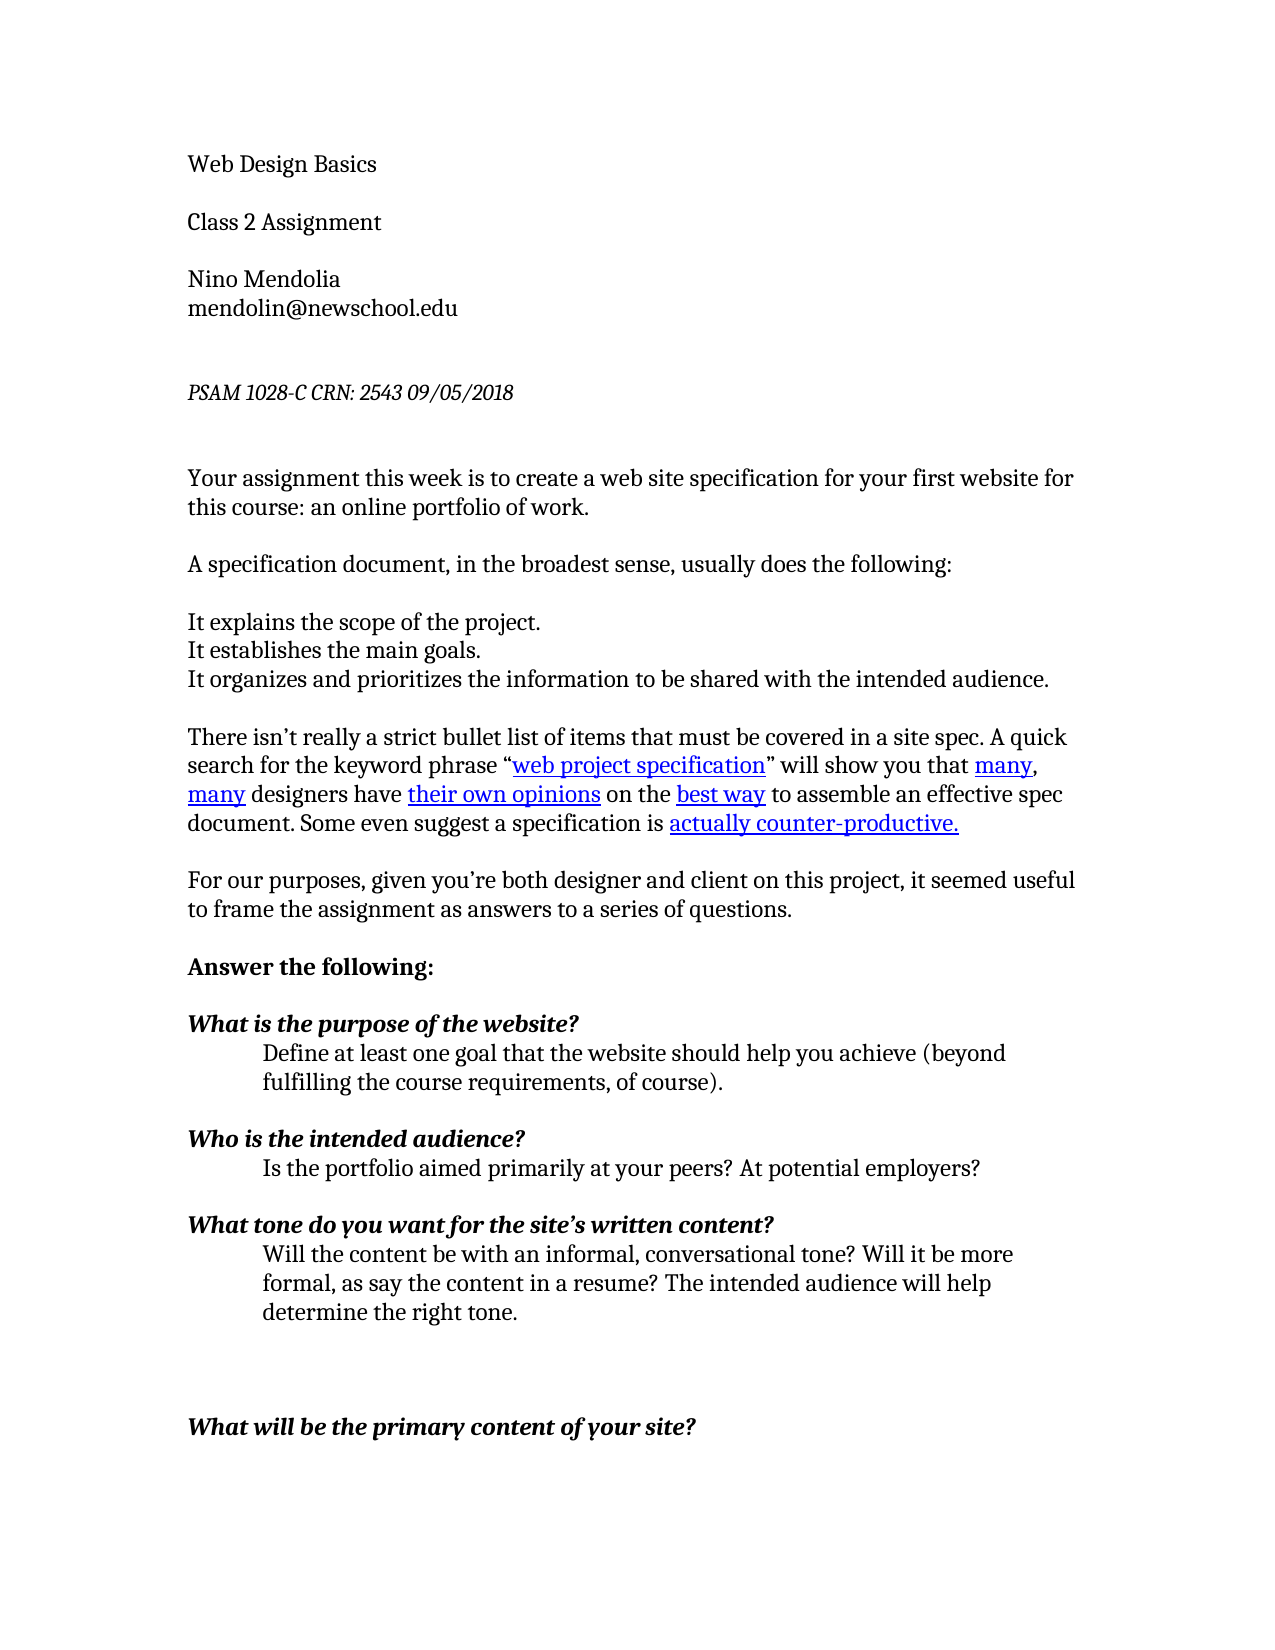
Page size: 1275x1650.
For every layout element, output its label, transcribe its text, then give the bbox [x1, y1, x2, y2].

text What is the purpose of the website? [187, 1010, 1087, 1039]
subtitle Who is the intended audience? [187, 1125, 1087, 1154]
text Answer the following: [187, 953, 1087, 981]
text Nino Mendolia [187, 265, 1087, 294]
text Class 2 Assignment [187, 207, 1087, 236]
text It establishes the main goals. [187, 636, 1087, 665]
text There isn’t really a strict bullet list of items that must be covered in a site spec. A quick search for the keyword phrase “web project specification” will show you that many, many designers have their own opinions on the best way to assemble an effective spec document. Some even suggest a specification is actually counter-productive. [187, 723, 1087, 838]
text Web Design Basics [187, 150, 1087, 179]
text A specification document, in the broadest sense, usually does the following: [187, 550, 1087, 579]
text For our purposes, given you’re both designer and client on this project, it seemed useful to frame the assignment as answers to a series of questions. [187, 866, 1087, 924]
text PSAM 1028-C CRN: 2543 09/05/2018 [187, 380, 1087, 406]
subtitle What tone do you want for the site’s written content? [187, 1211, 1087, 1240]
text Define at least one goal that the website should help you achieve (beyond fulfilling the course requirements, of course). [262, 1039, 1087, 1096]
text Your assignment this week is to create a web site specification for your first website for this course: an online portfolio of work. [187, 464, 1087, 521]
text Will the content be with an informal, conversational tone? Will it be more formal, as say the content in a resume? The intended audience will help determine the right tone. [262, 1240, 1087, 1326]
text It explains the scope of the project. [187, 608, 1087, 636]
list It organizes and prioritizes the information to be shared with the intended audience. [187, 665, 1087, 694]
subtitle What will be the primary content of your site? [187, 1413, 1087, 1441]
subtitle Is the portfolio aimed primarily at your peers? At potential employers? [262, 1154, 1087, 1183]
text mendolin@newschool.edu [187, 294, 1087, 322]
